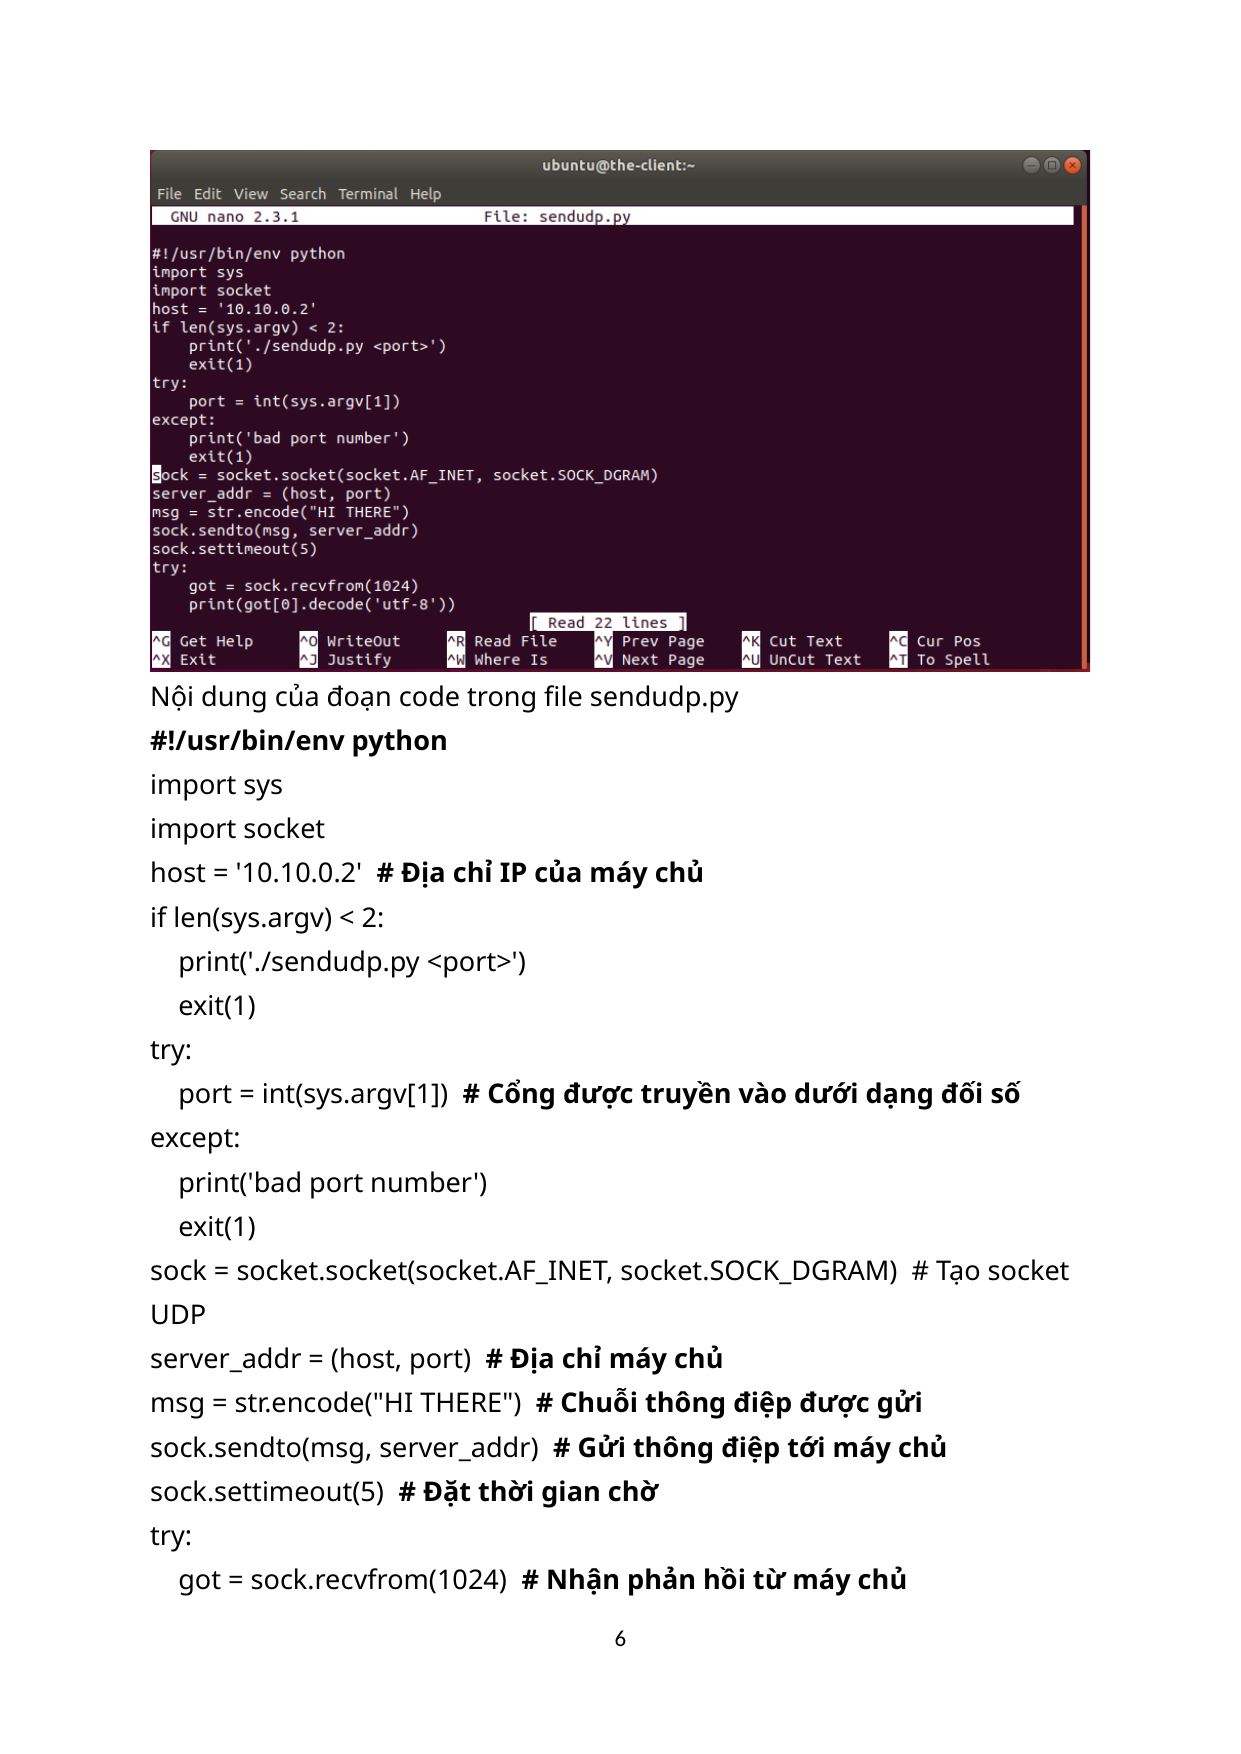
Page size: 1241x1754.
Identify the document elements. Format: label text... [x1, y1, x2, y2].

text try: [150, 1516, 1090, 1553]
text exit(1) [150, 1207, 1090, 1244]
text sock.sendto(msg, server_addr) # Gửi thông điệp tới máy chủ [150, 1428, 1090, 1465]
text try: [150, 1031, 1090, 1067]
text #!/usr/bin/env python [150, 721, 1090, 758]
picture [150, 150, 1091, 672]
text server_addr = (host, port) # Địa chỉ máy chủ [150, 1340, 1090, 1377]
text print('./sendudp.py <port>') [150, 942, 1090, 979]
text except: [150, 1119, 1090, 1156]
text port = int(sys.argv[1]) # Cổng được truyền vào dưới dạng đối số [150, 1075, 1090, 1112]
text got = sock.recvfrom(1024) # Nhận phản hồi từ máy chủ [150, 1561, 1090, 1597]
text print('bad port number') [150, 1163, 1090, 1200]
text exit(1) [150, 986, 1090, 1023]
text host = '10.10.0.2' # Địa chỉ IP của máy chủ [150, 854, 1090, 891]
text msg = str.encode("HI THERE") # Chuỗi thông điệp được gửi [150, 1384, 1090, 1421]
text if len(sys.argv) < 2: [150, 898, 1090, 935]
text import socket [150, 810, 1090, 847]
text sock = socket.socket(socket.AF_INET, socket.SOCK_DGRAM) # Tạo socket UDP [150, 1251, 1090, 1332]
text import sys [150, 766, 1090, 802]
text Nội dung của đoạn code trong file sendudp.py [150, 677, 1090, 714]
text sock.settimeout(5) # Đặt thời gian chờ [150, 1472, 1090, 1509]
